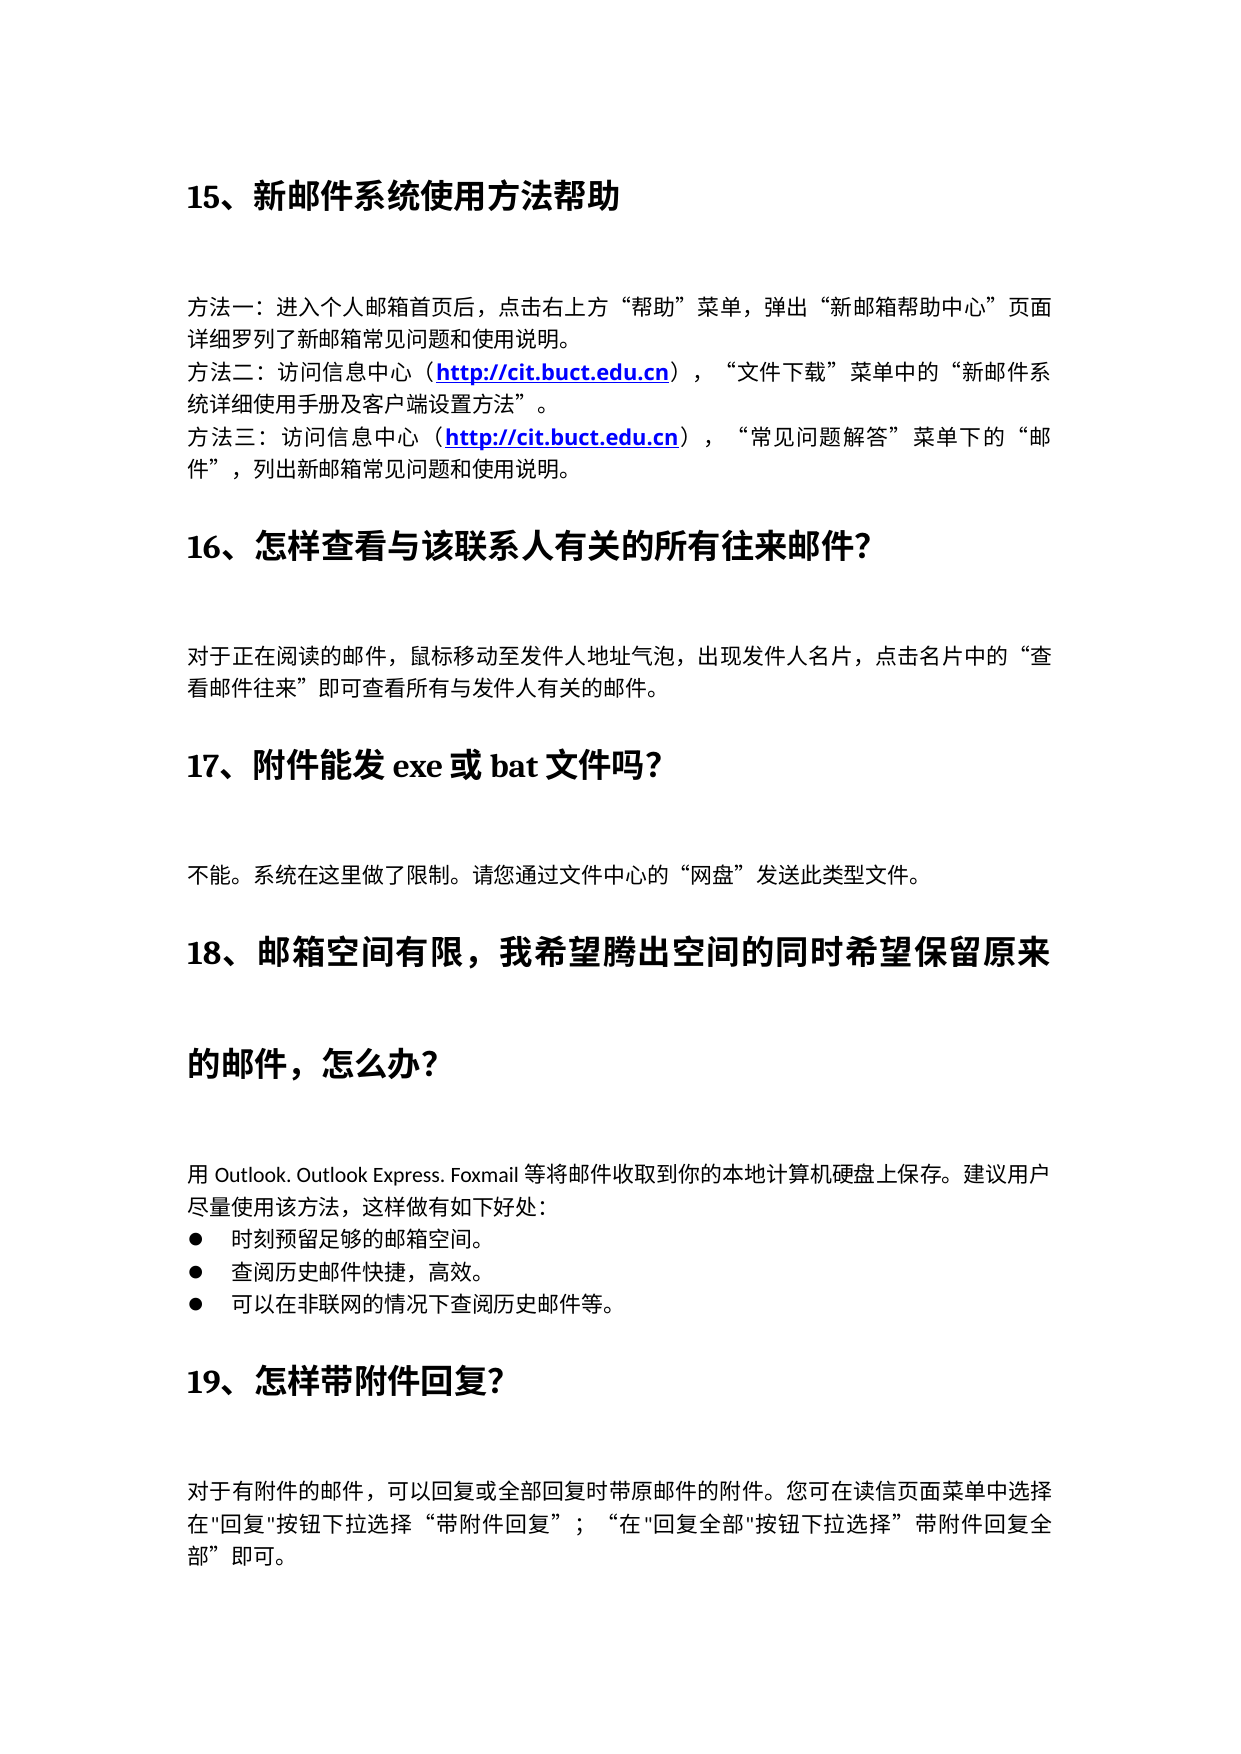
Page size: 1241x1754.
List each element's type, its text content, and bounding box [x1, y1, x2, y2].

subtitle 19、怎样带附件回复？ [187, 1346, 1053, 1411]
subtitle 17、附件能发exe或bat文件吗？ [187, 731, 1053, 796]
text 不能。系统在这里做了限制。请您通过文件中心的“网盘”发送此类型文件。 [187, 858, 1053, 890]
text 用 Outlook. Outlook Express. Foxmail 等将邮件收取到你的本地计算机硬盘上保存。建议用户尽量使用该方法，这样做有如下好处： [187, 1157, 1053, 1222]
subtitle 16、怎样查看与该联系人有关的所有往来邮件？ [187, 511, 1053, 576]
text 方法三：访问信息中心（http://cit.buct.edu.cn），“常见问题解答”菜单下的“邮件”，列出新邮箱常见问题和使用说明。 [187, 419, 1053, 484]
list 可以在非联网的情况下查阅历史邮件等。 [187, 1287, 1053, 1319]
subtitle 18、邮箱空间有限，我希望腾出空间的同时希望保留原来的邮件，怎么办？ [187, 917, 1053, 1095]
list 查阅历史邮件快捷，高效。 [187, 1254, 1053, 1287]
text 对于有附件的邮件，可以回复或全部回复时带原邮件的附件。您可在读信页面菜单中选择在"回复"按钮下拉选择“带附件回复”；“在"回复全部"按钮下拉选择”带附件回复全部”即可。 [187, 1474, 1053, 1571]
list 时刻预留足够的邮箱空间。 [187, 1222, 1053, 1254]
text 方法一：进入个人邮箱首页后，点击右上方“帮助”菜单，弹出“新邮箱帮助中心”页面，详细罗列了新邮箱常见问题和使用说明。 [187, 289, 1053, 354]
text 对于正在阅读的邮件，鼠标移动至发件人地址气泡，出现发件人名片，点击名片中的“查看邮件往来”即可查看所有与发件人有关的邮件。 [187, 638, 1053, 703]
text 方法二：访问信息中心（http://cit.buct.edu.cn），“文件下载”菜单中的“新邮件系统详细使用手册及客户端设置方法”。 [187, 354, 1053, 419]
subtitle 15、新邮件系统使用方法帮助 [187, 162, 1053, 227]
